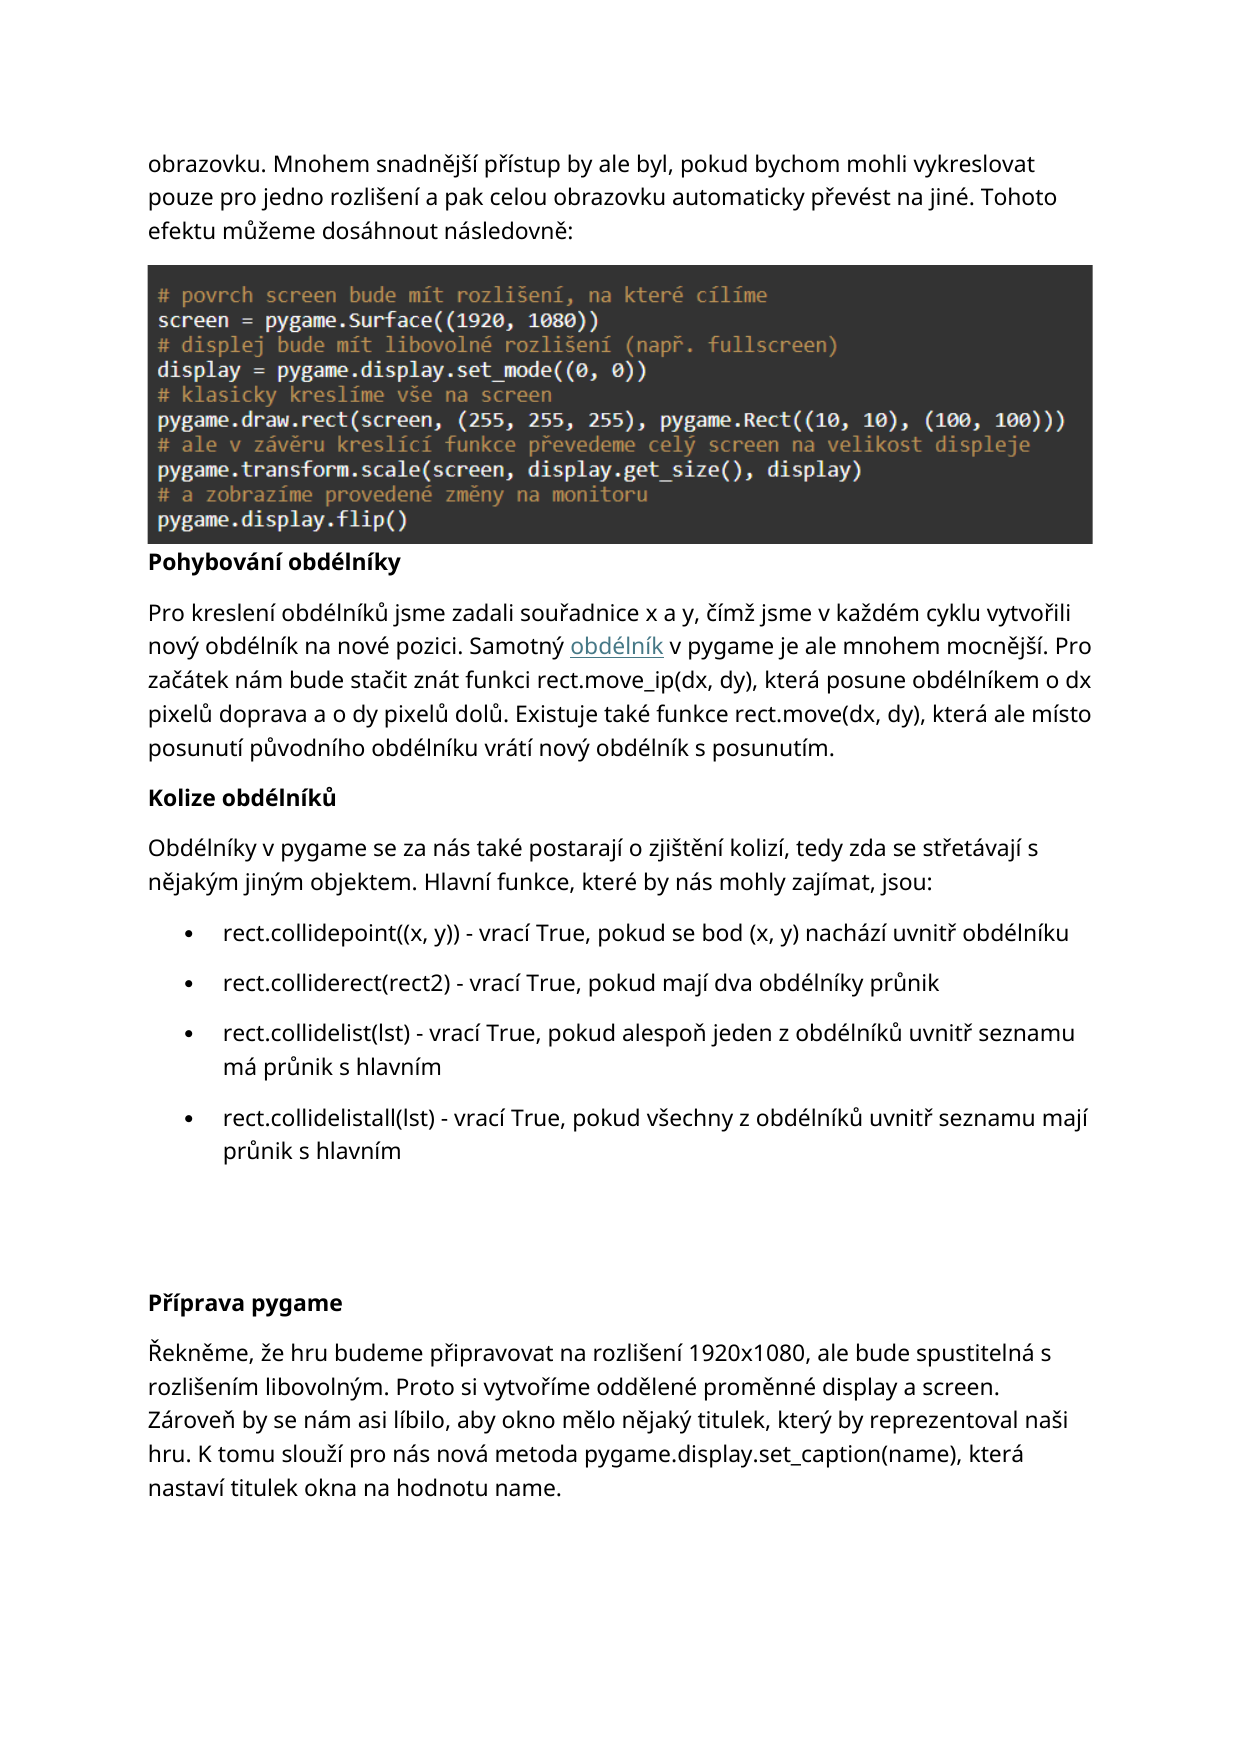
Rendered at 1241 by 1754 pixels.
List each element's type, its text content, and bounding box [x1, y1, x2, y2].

text Pohybování obdélníky [148, 544, 1093, 577]
text Kolize obdélníků [148, 782, 1093, 813]
text Řekněme, že hru budeme připravovat na rozlišení 1920x1080, ale bude spustitelná s rozlišením libovolným. Proto si vytvoříme oddělené proměnné display a screen. Zároveň by se nám asi líbilo, aby okno mělo nějaký titulek, který by reprezentoval naši hru. K tomu slouží pro nás nová metoda pygame.display.set_caption(name), která nastaví titulek okna na hodnotu name. [148, 1337, 1093, 1503]
picture [147, 265, 1093, 544]
list rect.collidelist(lst) - vrací True, pokud alespoň jeden z obdélníků uvnitř seznamu má průnik s hlavním [185, 1017, 1093, 1082]
list rect.colliderect(rect2) - vrací True, pokud mají dva obdélníky průnik [185, 967, 1093, 998]
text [148, 148, 1093, 246]
text Pro kreslení obdélníků jsme zadali souřadnice x a y, čímž jsme v každém cyklu vytvořili nový obdélník na nové pozici. Samotný obdélník v pygame je ale mnohem mocnější. Pro začátek nám bude stačit znát funkci rect.move_ip(dx, dy), která posune obdélníkem o dx pixelů doprava a o dy pixelů dolů. Existuje také funkce rect.move(dx, dy), která ale místo posunutí původního obdélníku vrátí nový obdélník s posunutím. [148, 597, 1093, 763]
text Příprava pygame [148, 1287, 1093, 1318]
text Obdélníky v pygame se za nás také postarají o zjištění kolizí, tedy zda se střetávají s nějakým jiným objektem. Hlavní funkce, které by nás mohly zajímat, jsou: [148, 832, 1093, 897]
list rect.collidelistall(lst) - vrací True, pokud všechny z obdélníků uvnitř seznamu mají průnik s hlavním [185, 1102, 1093, 1167]
list rect.collidepoint((x, y)) - vrací True, pokud se bod (x, y) nachází uvnitř obdélníku [185, 917, 1093, 948]
